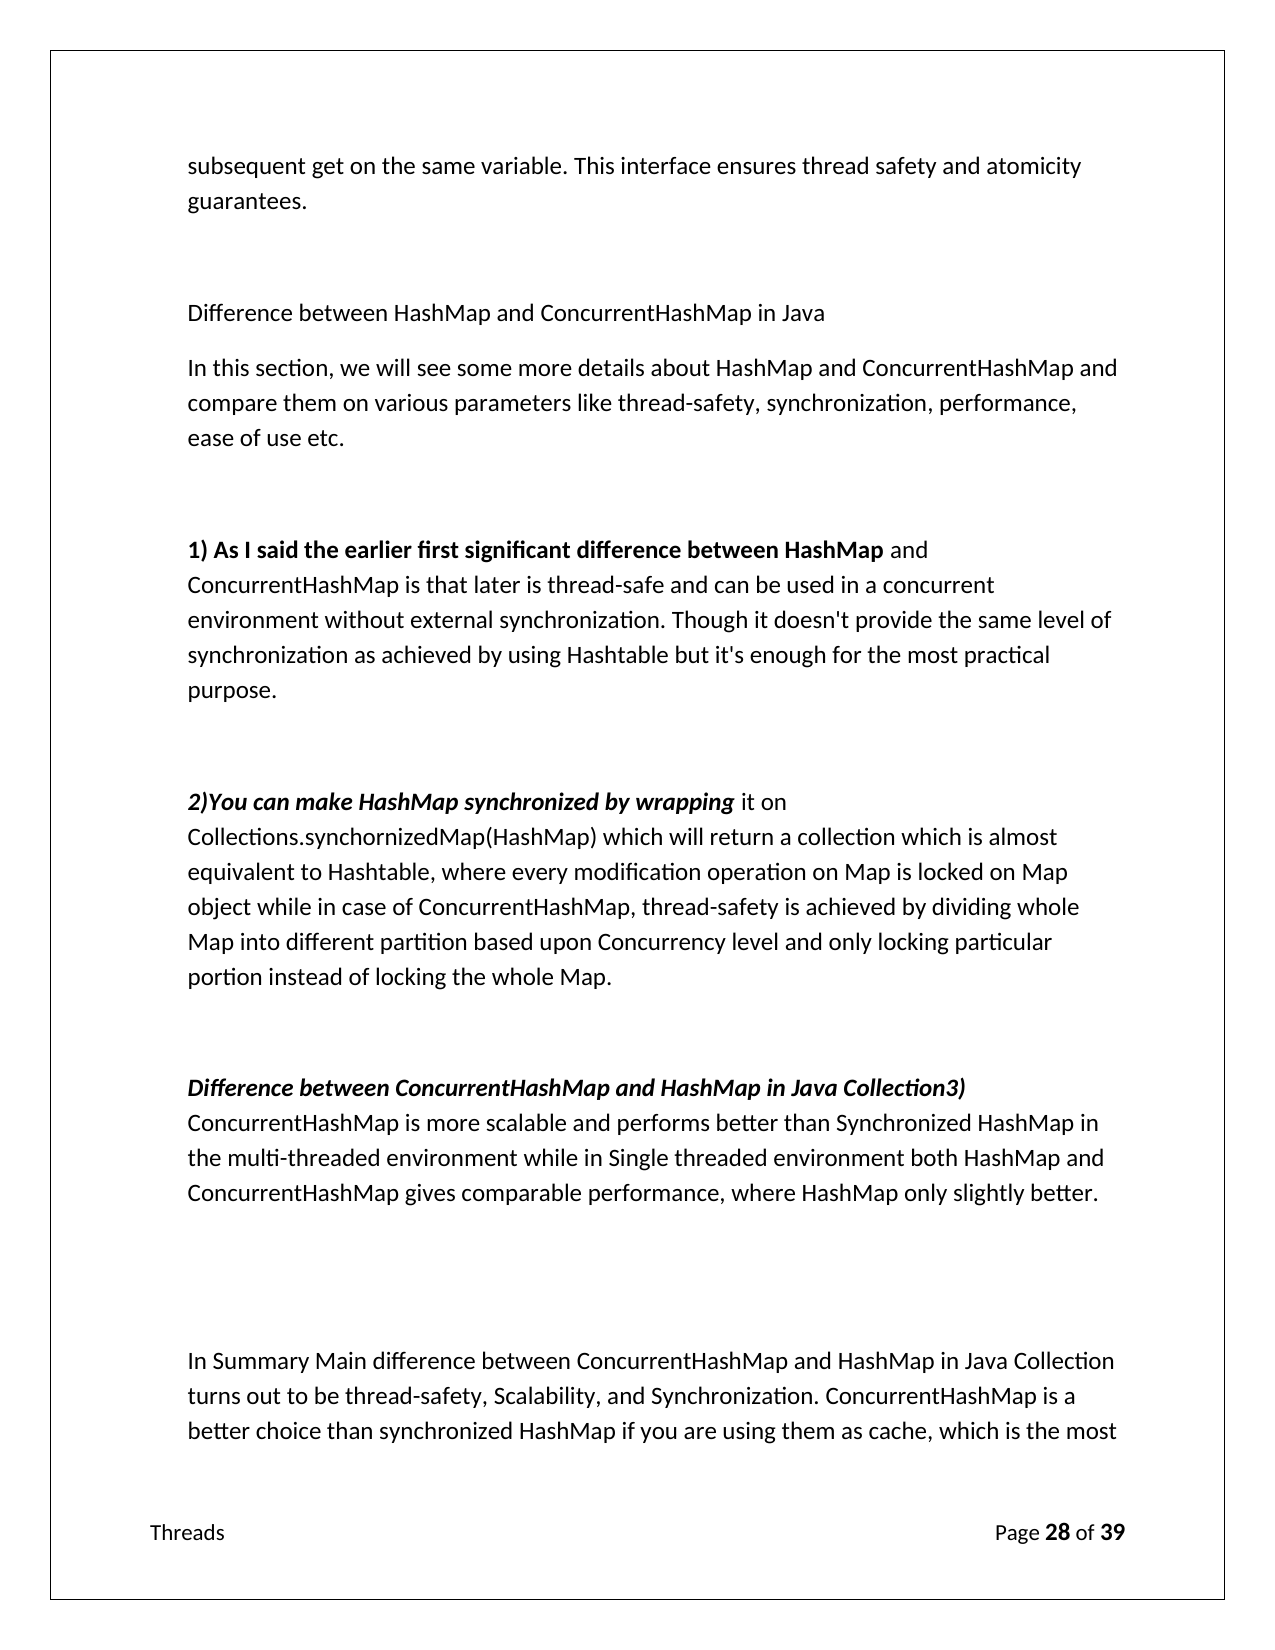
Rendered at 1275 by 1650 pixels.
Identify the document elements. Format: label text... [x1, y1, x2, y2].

text Difference between ConcurrentHashMap and HashMap in Java Collection3) ConcurrentHashMap is more scalable and performs better than Synchronized HashMap in the multi-threaded environment while in Single threaded environment both HashMap and ConcurrentHashMap gives comparable performance, where HashMap only slightly better. [187, 1072, 1125, 1208]
text In this section, we will see some more details about HashMap and ConcurrentHashMap and compare them on various parameters like thread-safety, synchronization, performance, ease of use etc. [187, 352, 1125, 453]
text 2)You can make HashMap synchronized by wrapping it on Collections.synchornizedMap(HashMap) which will return a collection which is almost equivalent to Hashtable, where every modification operation on Map is locked on Map object while in case of ConcurrentHashMap, thread-safety is achieved by dividing whole Map into different partition based upon Concurrency level and only locking particular portion instead of locking the whole Map. [187, 786, 1125, 991]
text 1) As I said the earlier first significant difference between HashMap and ConcurrentHashMap is that later is thread-safe and can be used in a concurrent environment without external synchronization. Though it doesn't provide the same level of synchronization as achieved by using Hashtable but it's enough for the most practical purpose. [187, 534, 1125, 705]
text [187, 1345, 1125, 1446]
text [187, 150, 1125, 216]
text Difference between HashMap and ConcurrentHashMap in Java [187, 297, 1125, 327]
